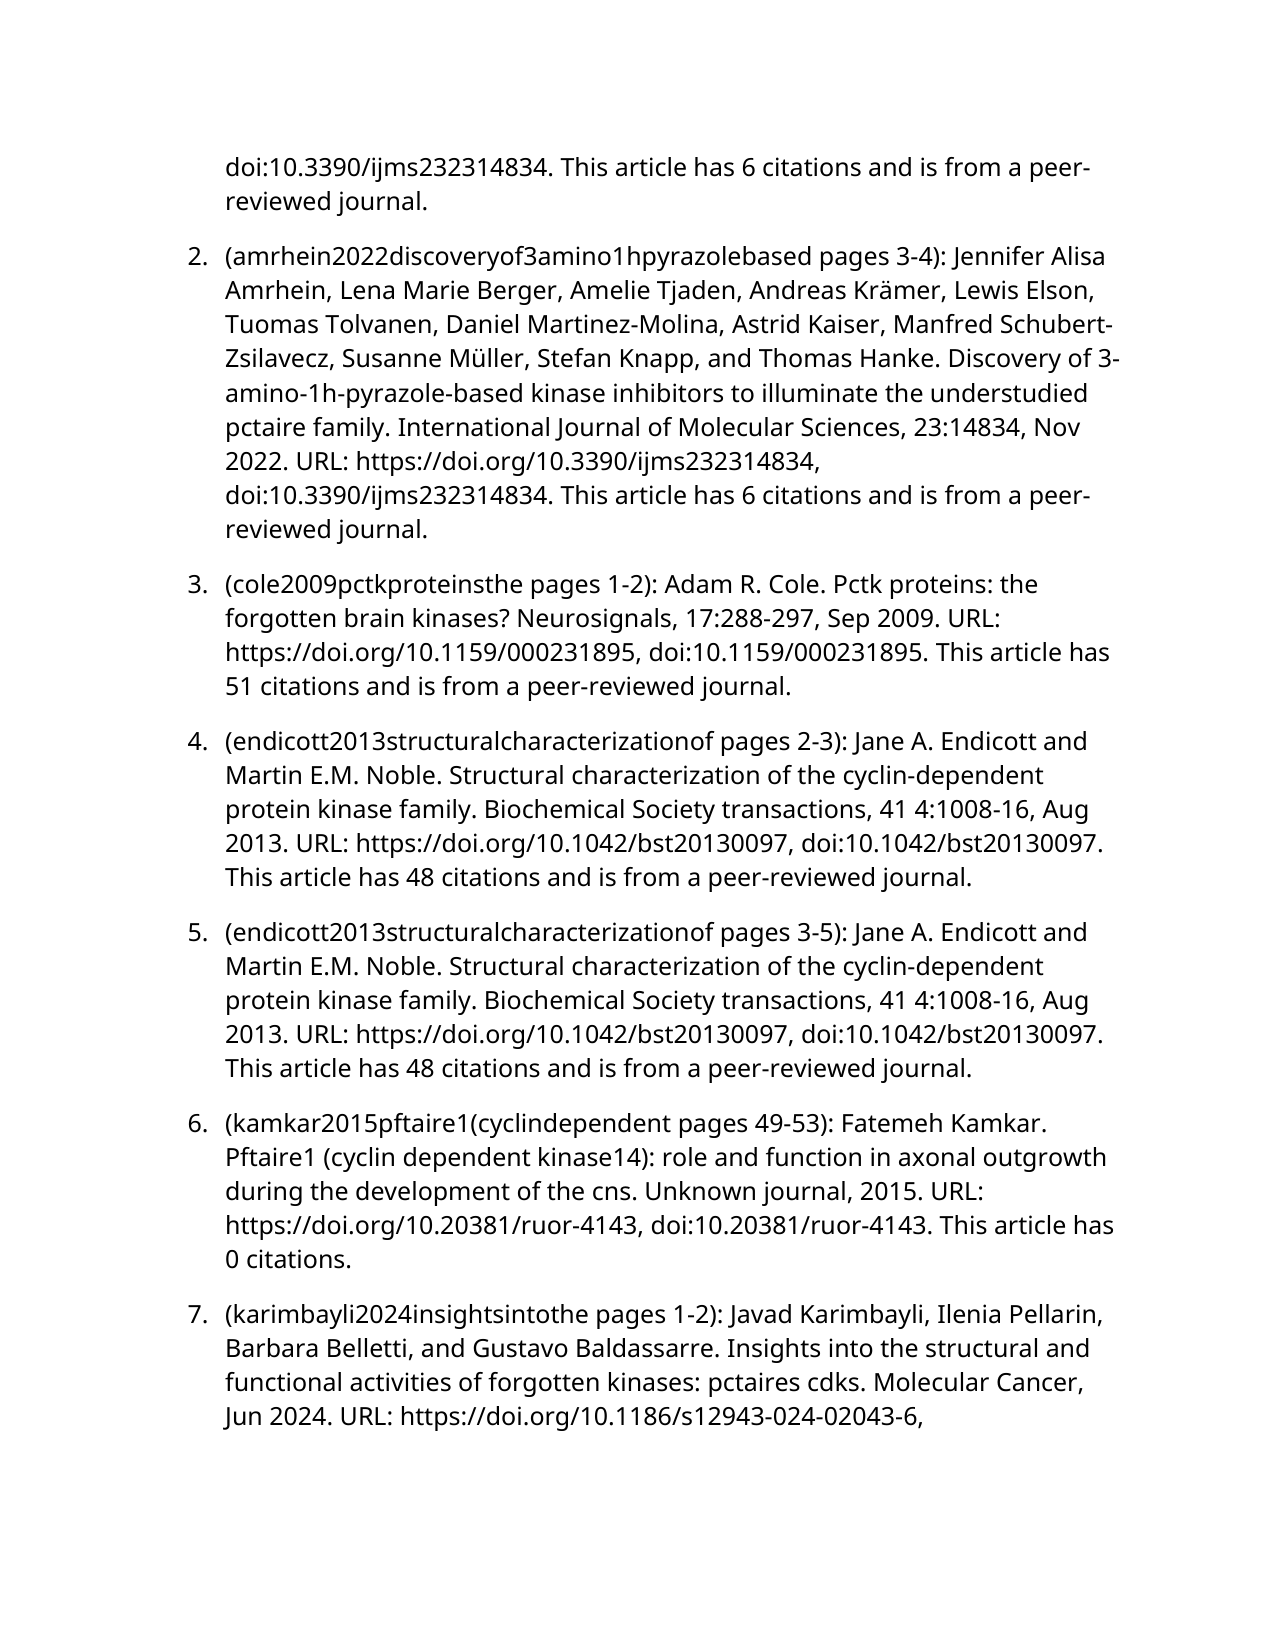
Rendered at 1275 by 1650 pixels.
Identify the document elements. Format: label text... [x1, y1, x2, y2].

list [187, 150, 1125, 218]
list (amrhein2022discoveryof3amino1hpyrazolebased pages 3-4): Jennifer Alisa Amrhein, Lena Marie Berger, Amelie Tjaden, Andreas Krämer, Lewis Elson, Tuomas Tolvanen, Daniel Martinez-Molina, Astrid Kaiser, Manfred Schubert-Zsilavecz, Susanne Müller, Stefan Knapp, and Thomas Hanke. Discovery of 3-amino-1h-pyrazole-based kinase inhibitors to illuminate the understudied pctaire family. International Journal of Molecular Sciences, 23:14834, Nov 2022. URL: https://doi.org/10.3390/ijms232314834, doi:10.3390/ijms232314834. This article has 6 citations and is from a peer-reviewed journal. [187, 239, 1125, 546]
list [187, 1297, 1125, 1433]
list (cole2009pctkproteinsthe pages 1-2): Adam R. Cole. Pctk proteins: the forgotten brain kinases? Neurosignals, 17:288-297, Sep 2009. URL: https://doi.org/10.1159/000231895, doi:10.1159/000231895. This article has 51 citations and is from a peer-reviewed journal. [187, 566, 1125, 703]
list (endicott2013structuralcharacterizationof pages 3-5): Jane A. Endicott and Martin E.M. Noble. Structural characterization of the cyclin-dependent protein kinase family. Biochemical Society transactions, 41 4:1008-16, Aug 2013. URL: https://doi.org/10.1042/bst20130097, doi:10.1042/bst20130097. This article has 48 citations and is from a peer-reviewed journal. [187, 914, 1125, 1085]
list (endicott2013structuralcharacterizationof pages 2-3): Jane A. Endicott and Martin E.M. Noble. Structural characterization of the cyclin-dependent protein kinase family. Biochemical Society transactions, 41 4:1008-16, Aug 2013. URL: https://doi.org/10.1042/bst20130097, doi:10.1042/bst20130097. This article has 48 citations and is from a peer-reviewed journal. [187, 723, 1125, 894]
list (kamkar2015pftaire1(cyclindependent pages 49-53): Fatemeh Kamkar. Pftaire1 (cyclin dependent kinase14): role and function in axonal outgrowth during the development of the cns. Unknown journal, 2015. URL: https://doi.org/10.20381/ruor-4143, doi:10.20381/ruor-4143. This article has 0 citations. [187, 1106, 1125, 1276]
